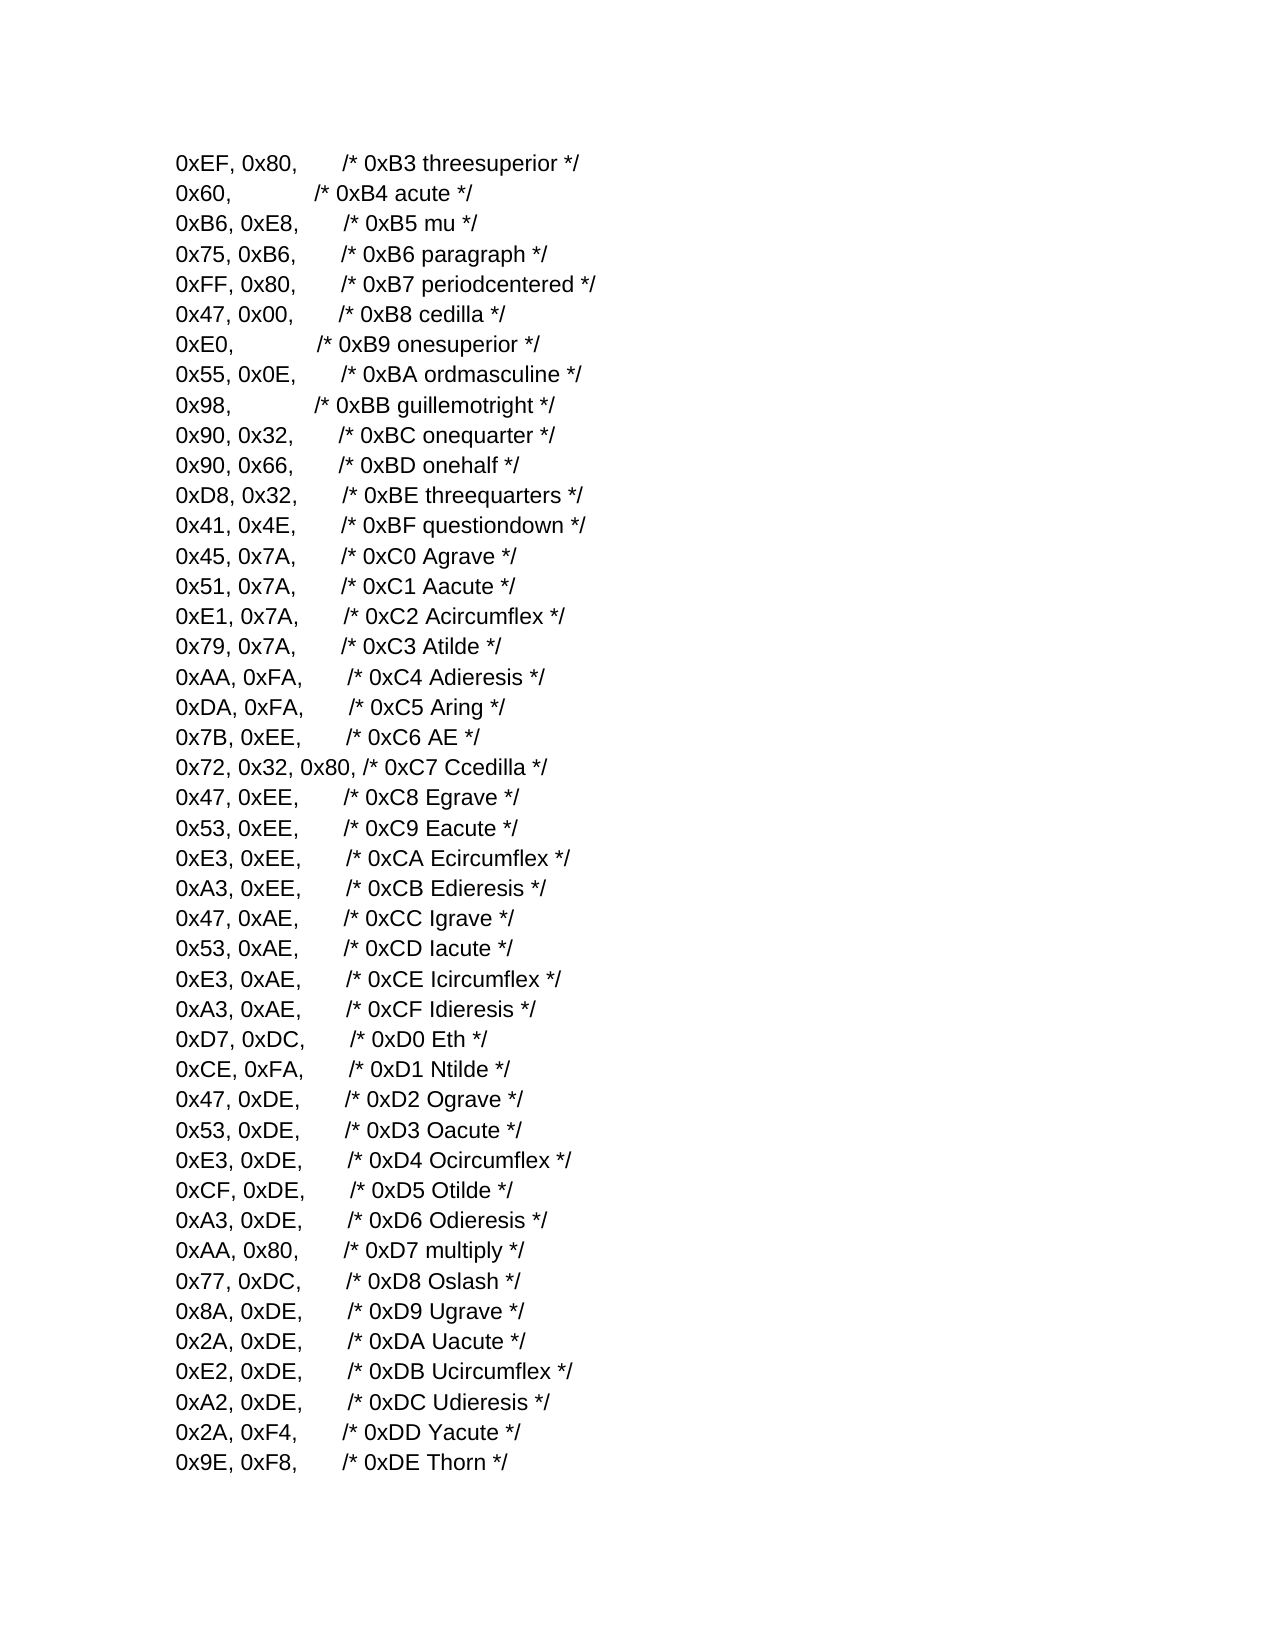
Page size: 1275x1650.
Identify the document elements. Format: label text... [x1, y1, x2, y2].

text 0x53, 0xAE, /* 0xCD Iacute */ [150, 935, 1125, 962]
text 0x9E, 0xF8, /* 0xDE Thorn */ [150, 1449, 1125, 1475]
text 0x2A, 0xDE, /* 0xDA Uacute */ [150, 1328, 1125, 1354]
text 0xA2, 0xDE, /* 0xDC Udieresis */ [150, 1388, 1125, 1415]
text 0x45, 0x7A, /* 0xC0 Agrave */ [150, 543, 1125, 569]
text 0xDA, 0xFA, /* 0xC5 Aring */ [150, 694, 1125, 720]
text 0x77, 0xDC, /* 0xD8 Oslash */ [150, 1268, 1125, 1294]
text 0xE2, 0xDE, /* 0xDB Ucircumflex */ [150, 1358, 1125, 1385]
text 0xA3, 0xDE, /* 0xD6 Odieresis */ [150, 1207, 1125, 1234]
text 0xD7, 0xDC, /* 0xD0 Eth */ [150, 1026, 1125, 1052]
text 0xE1, 0x7A, /* 0xC2 Acircumflex */ [150, 603, 1125, 629]
text 0x98, /* 0xBB guillemotright */ [150, 392, 1125, 418]
text 0x41, 0x4E, /* 0xBF questiondown */ [150, 512, 1125, 539]
text 0x75, 0xB6, /* 0xB6 paragraph */ [150, 241, 1125, 267]
text 0x90, 0x66, /* 0xBD onehalf */ [150, 452, 1125, 478]
text 0xA3, 0xEE, /* 0xCB Edieresis */ [150, 875, 1125, 901]
text 0x60, /* 0xB4 acute */ [150, 180, 1125, 207]
text 0xD8, 0x32, /* 0xBE threequarters */ [150, 482, 1125, 509]
text 0xCF, 0xDE, /* 0xD5 Otilde */ [150, 1177, 1125, 1203]
text 0xFF, 0x80, /* 0xB7 periodcentered */ [150, 271, 1125, 297]
text 0x47, 0xDE, /* 0xD2 Ograve */ [150, 1086, 1125, 1113]
text 0x47, 0x00, /* 0xB8 cedilla */ [150, 301, 1125, 327]
text 0xE3, 0xEE, /* 0xCA Ecircumflex */ [150, 845, 1125, 871]
text 0xAA, 0x80, /* 0xD7 multiply */ [150, 1237, 1125, 1264]
text 0x47, 0xAE, /* 0xCC Igrave */ [150, 905, 1125, 932]
text 0x72, 0x32, 0x80, /* 0xC7 Ccedilla */ [150, 754, 1125, 781]
text 0x53, 0xEE, /* 0xC9 Eacute */ [150, 814, 1125, 841]
text 0xE3, 0xAE, /* 0xCE Icircumflex */ [150, 966, 1125, 992]
text 0xE3, 0xDE, /* 0xD4 Ocircumflex */ [150, 1147, 1125, 1173]
text 0x90, 0x32, /* 0xBC onequarter */ [150, 422, 1125, 448]
text 0x51, 0x7A, /* 0xC1 Aacute */ [150, 573, 1125, 599]
text 0xA3, 0xAE, /* 0xCF Idieresis */ [150, 996, 1125, 1022]
text 0x2A, 0xF4, /* 0xDD Yacute */ [150, 1419, 1125, 1445]
text 0xCE, 0xFA, /* 0xD1 Ntilde */ [150, 1056, 1125, 1083]
text 0x79, 0x7A, /* 0xC3 Atilde */ [150, 633, 1125, 660]
text 0x7B, 0xEE, /* 0xC6 AE */ [150, 724, 1125, 750]
text 0x55, 0x0E, /* 0xBA ordmasculine */ [150, 361, 1125, 388]
text 0xAA, 0xFA, /* 0xC4 Adieresis */ [150, 663, 1125, 690]
text 0x47, 0xEE, /* 0xC8 Egrave */ [150, 784, 1125, 811]
text 0xB6, 0xE8, /* 0xB5 mu */ [150, 210, 1125, 237]
text 0x8A, 0xDE, /* 0xD9 Ugrave */ [150, 1298, 1125, 1324]
text 0xE0, /* 0xB9 onesuperior */ [150, 331, 1125, 358]
text 0xEF, 0x80, /* 0xB3 threesuperior */ [150, 150, 1125, 176]
text 0x53, 0xDE, /* 0xD3 Oacute */ [150, 1117, 1125, 1143]
